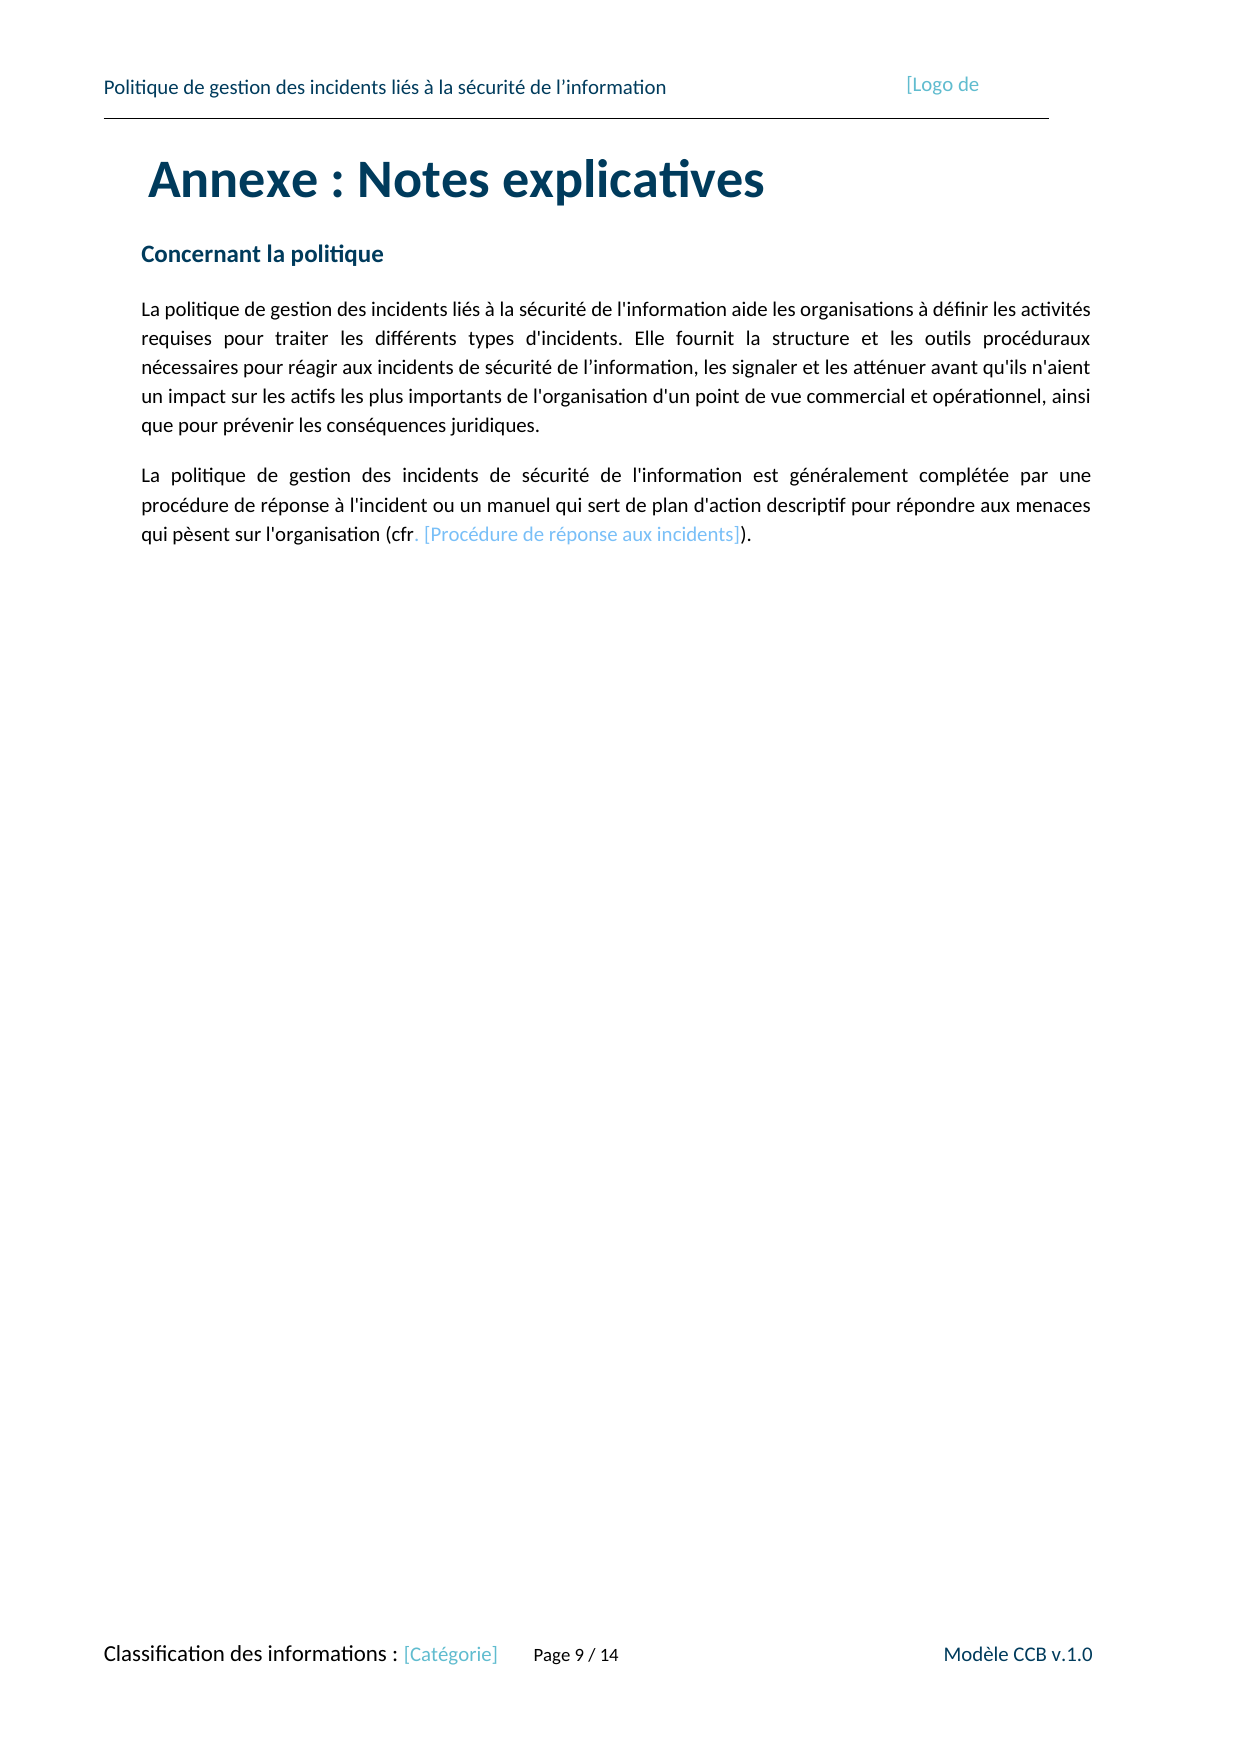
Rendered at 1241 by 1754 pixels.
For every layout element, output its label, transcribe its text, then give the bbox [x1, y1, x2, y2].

text La politique de gestion des incidents de sécurité de l'information est généralement complétée par une procédure de réponse à l'incident ou un manuel qui sert de plan d'action descriptif pour répondre aux menaces qui pèsent sur l'organisation (cfr. [Procédure de réponse aux incidents]). [141, 463, 1093, 546]
subtitle Annexe : Notes explicatives [103, 145, 1093, 211]
subtitle Concernant la politique [141, 238, 1093, 269]
text La politique de gestion des incidents liés à la sécurité de l'information aide les organisations à définir les activités requises pour traiter les différents types d'incidents. Elle fournit la structure et les outils procéduraux nécessaires pour réagir aux incidents de sécurité de l’information, les signaler et les atténuer avant qu'ils n'aient un impact sur les actifs les plus importants de l'organisation d'un point de vue commercial et opérationnel, ainsi que pour prévenir les conséquences juridiques. [141, 296, 1093, 438]
